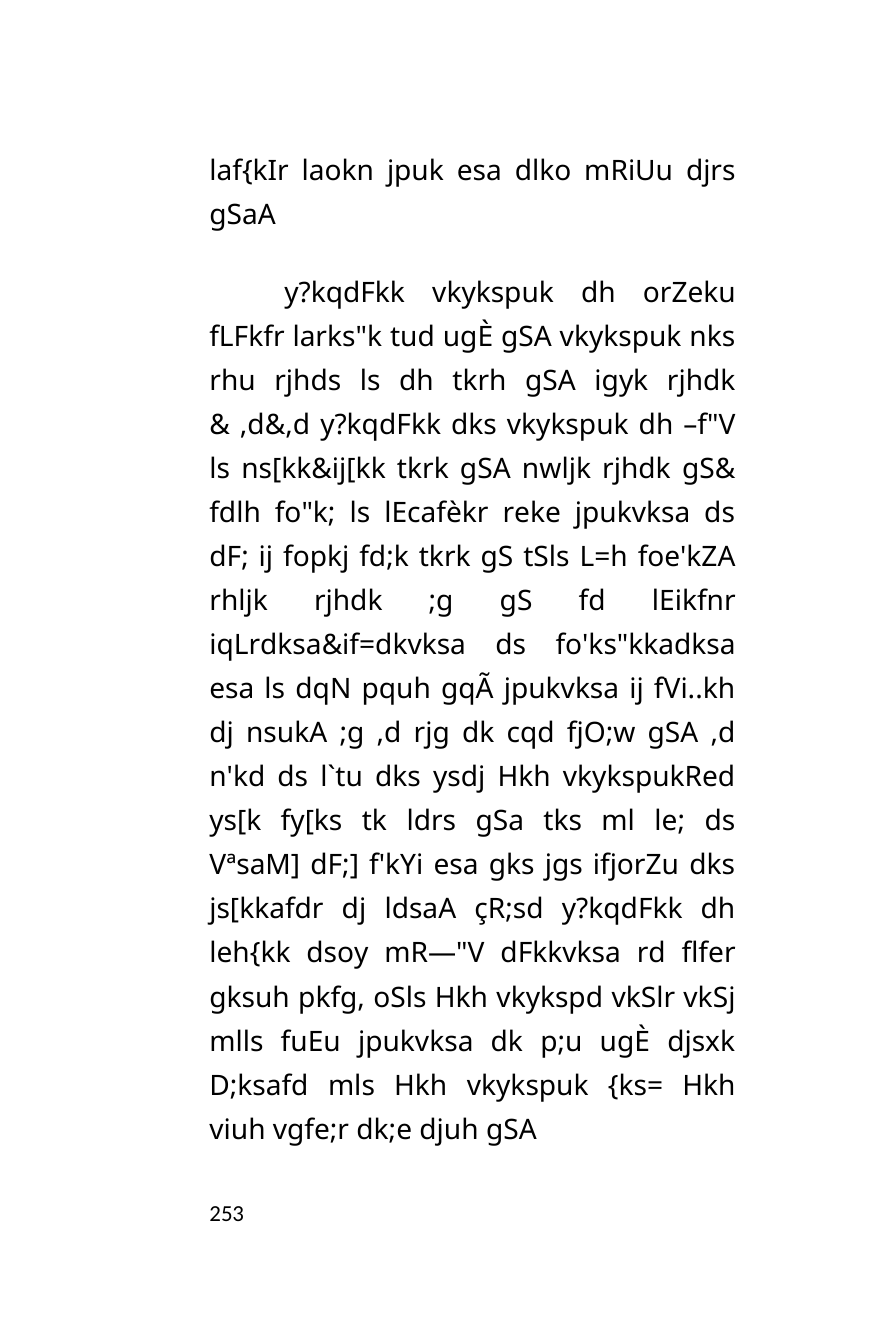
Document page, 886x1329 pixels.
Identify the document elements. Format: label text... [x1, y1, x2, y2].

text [209, 150, 736, 232]
text y?kqdFkk vkykspuk dh orZeku fLFkfr larks"k tud ugÈ gSA vkykspuk nks rhu rjhds ls dh tkrh gSA igyk rjhdk & ,d&,d y?kqdFkk dks vkykspuk dh –f"V ls ns[kk&ij[kk tkrk gSA nwljk rjhdk gS& fdlh fo"k; ls lEcafèkr reke jpukvksa ds dF; ij fopkj fd;k tkrk gS tSls L=h foe'kZA rhljk rjhdk ;g gS fd lEikfnr iqLrdksa&if=dkvksa ds fo'ks"kkadksa esa ls dqN pquh gqÃ jpukvksa ij fVi..kh dj nsukA ;g ,d rjg dk cqd fjO;w gSA ,d n'kd ds l`tu dks ysdj Hkh vkykspukRed ys[k fy[ks tk ldrs gSa tks ml le; ds VªsaM] dF;] f'kYi esa gks jgs ifjorZu dks js[kkafdr dj ldsaA çR;sd y?kqdFkk dh leh{kk dsoy mR—"V dFkkvksa rd flfer gksuh pkfg, oSls Hkh vkykspd vkSlr vkSj mlls fuEu jpukvksa dk p;u ugÈ djsxk D;ksafd mls Hkh vkykspuk {ks= Hkh viuh vgfe;r dk;e djuh gSA [209, 238, 736, 1147]
